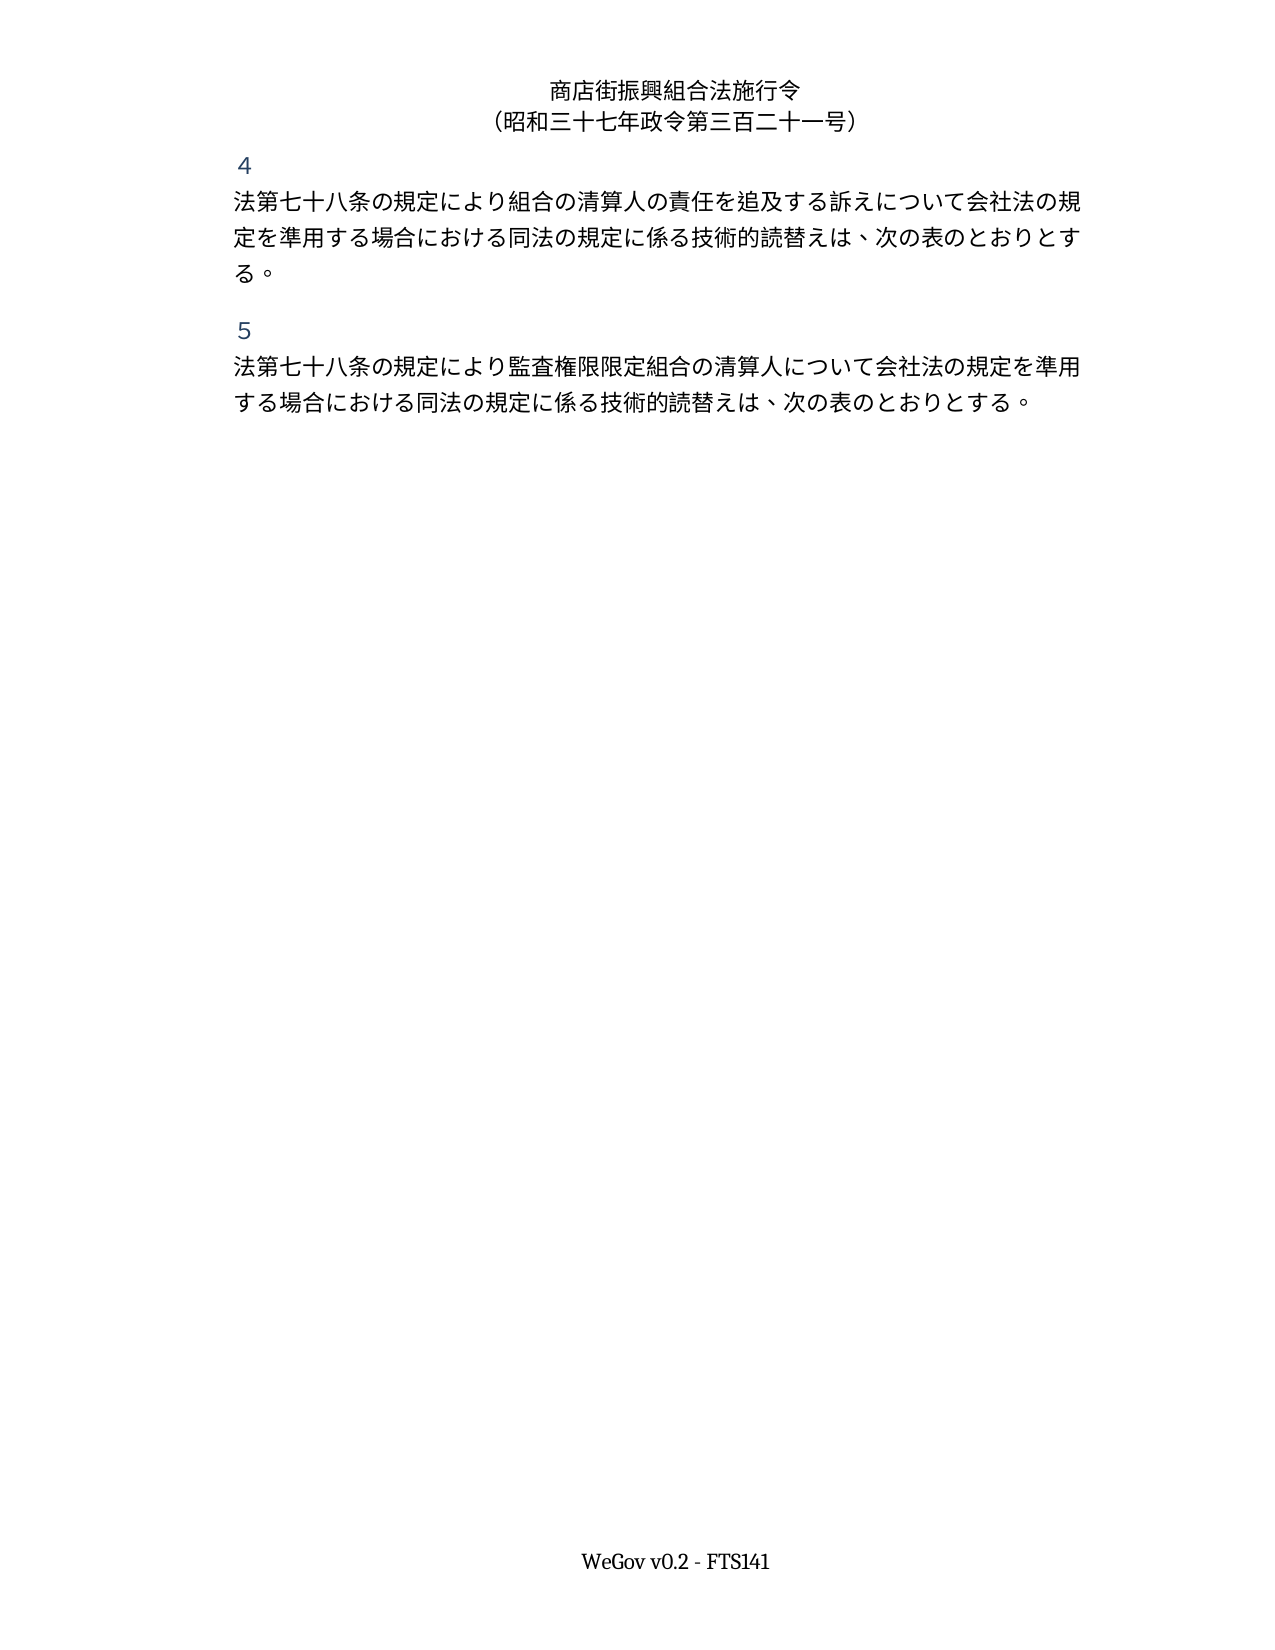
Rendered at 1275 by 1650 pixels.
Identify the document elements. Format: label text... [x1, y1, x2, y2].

text 法第七十八条の規定により組合の清算人の責任を追及する訴えについて会社法の規定を準用する場合における同法の規定に係る技術的読替えは、次の表のとおりとする。 [233, 186, 1087, 289]
text 法第七十八条の規定により監査権限限定組合の清算人について会社法の規定を準用する場合における同法の規定に係る技術的読替えは、次の表のとおりとする。 [233, 351, 1087, 418]
subtitle ５ [233, 314, 1087, 346]
subtitle ４ [233, 150, 1087, 181]
